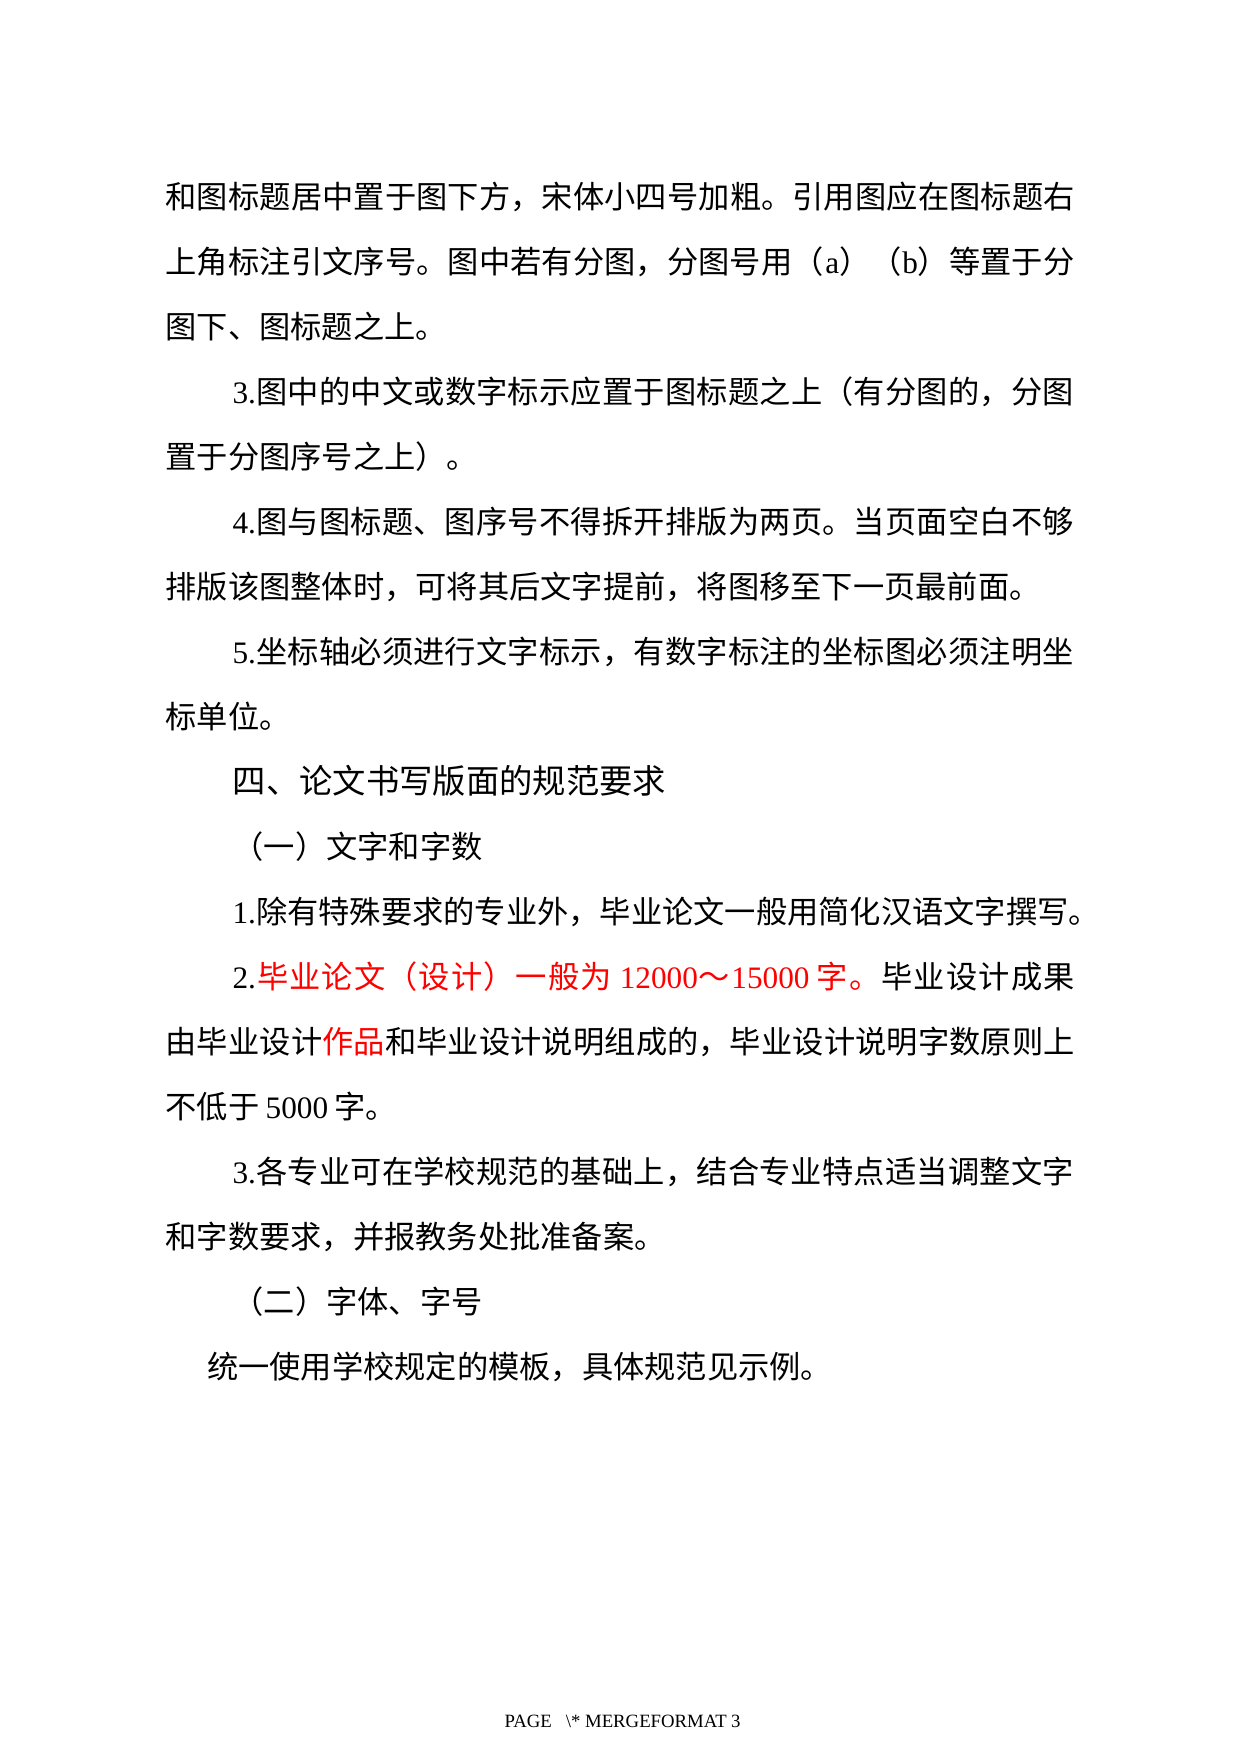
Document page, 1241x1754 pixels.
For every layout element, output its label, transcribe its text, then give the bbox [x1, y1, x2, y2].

text 1.除有特殊要求的专业外，毕业论文一般用简化汉语文字撰写。 [165, 877, 1075, 942]
text 3.图中的中文或数字标示应置于图标题之上（有分图的，分图置于分图序号之上）。 [165, 357, 1075, 487]
text 统一使用学校规定的模板，具体规范见示例。 [207, 1332, 1075, 1397]
text 2.毕业论文（设计）一般为12000～15000字。毕业设计成果由毕业设计作品和毕业设计说明组成的，毕业设计说明字数原则上不低于5000字。 [165, 942, 1075, 1137]
text （二）字体、字号 [165, 1267, 1075, 1332]
text 5.坐标轴必须进行文字标示，有数字标注的坐标图必须注明坐标单位。 [165, 617, 1075, 747]
text 4.图与图标题、图序号不得拆开排版为两页。当页面空白不够排版该图整体时，可将其后文字提前，将图移至下一页最前面。 [165, 487, 1075, 617]
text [165, 162, 1075, 357]
text 3.各专业可在学校规范的基础上，结合专业特点适当调整文字和字数要求，并报教务处批准备案。 [165, 1137, 1075, 1267]
text （一）文字和字数 [165, 812, 1075, 877]
text 四、论文书写版面的规范要求 [165, 747, 1075, 812]
